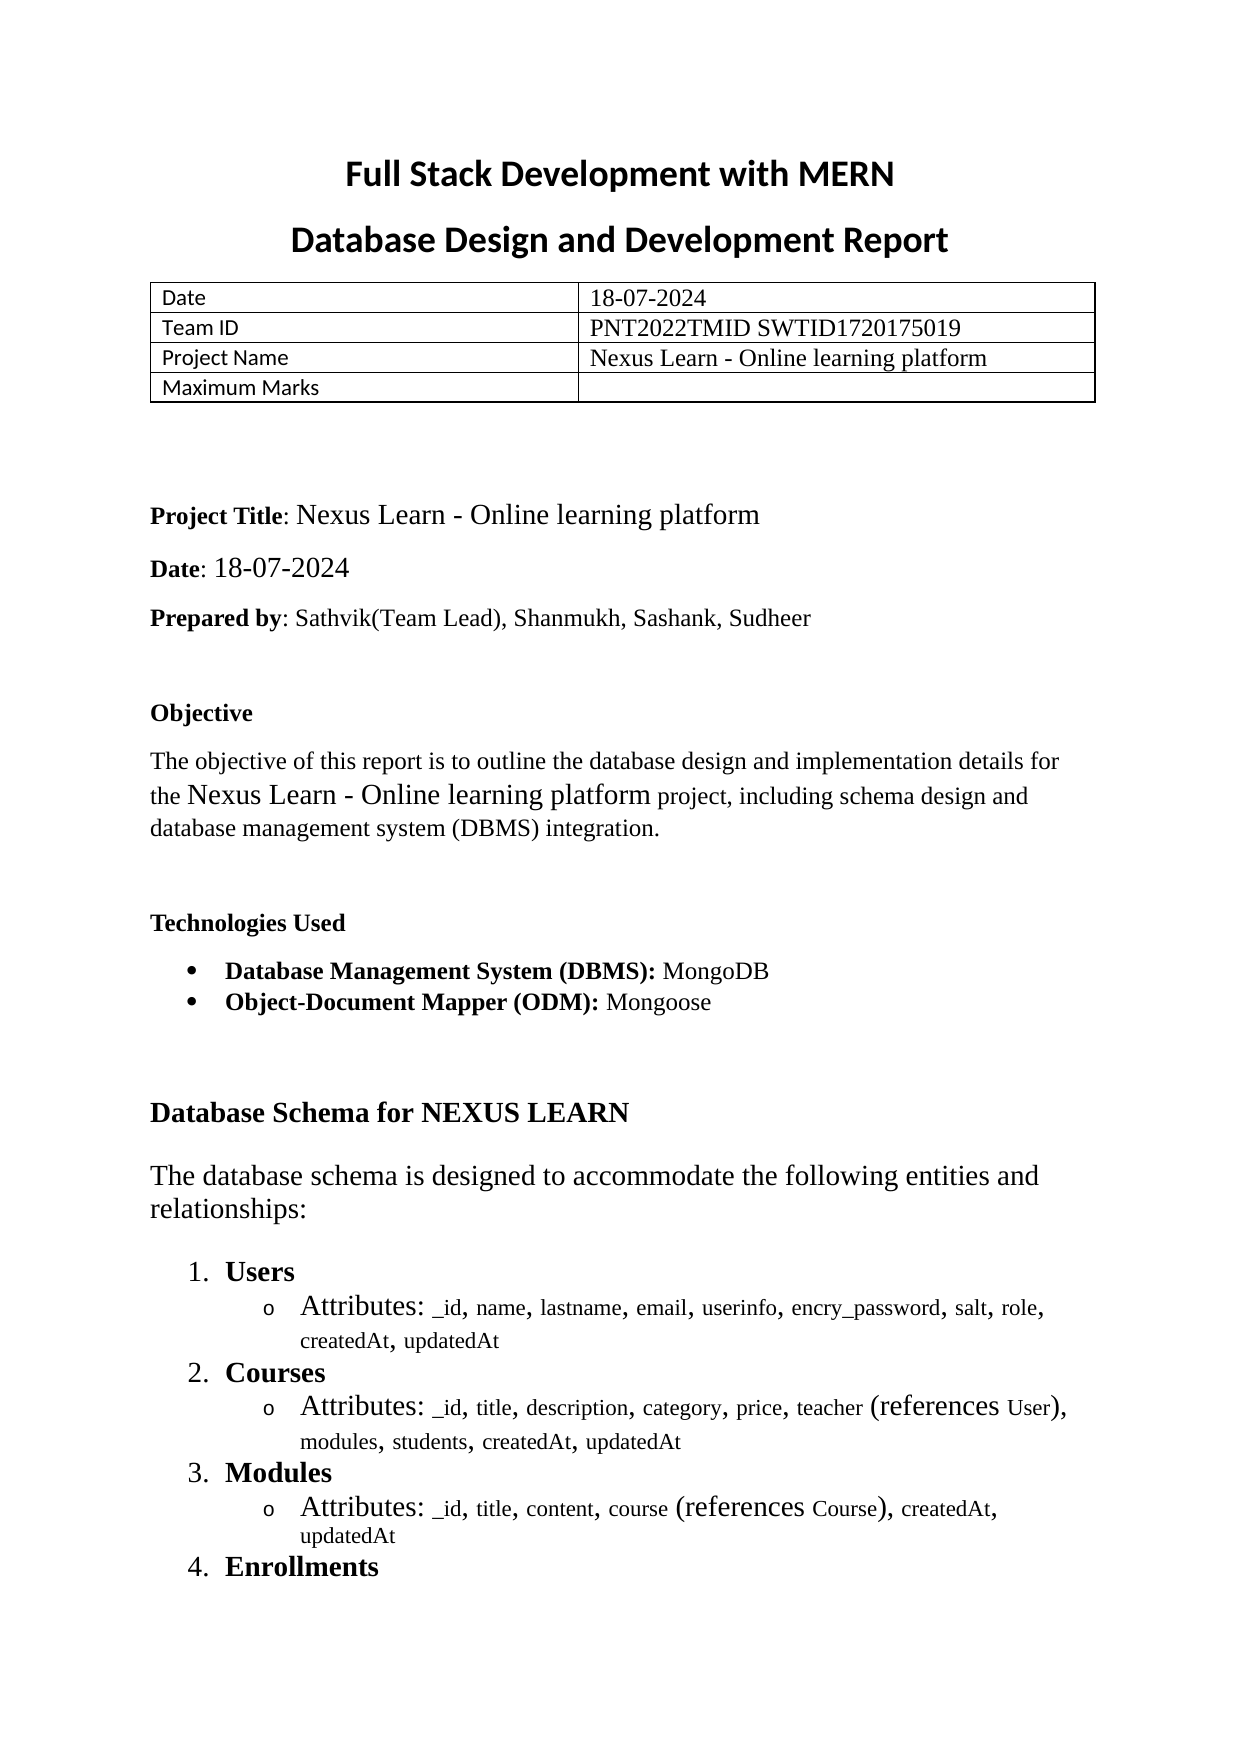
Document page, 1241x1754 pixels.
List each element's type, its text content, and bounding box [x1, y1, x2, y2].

text Project Title: Nexus Learn - Online learning platform [150, 497, 1090, 531]
table_cell Maximum Marks [151, 373, 578, 401]
text Technologies Used [150, 908, 1090, 937]
text Objective [150, 698, 1090, 727]
list Database Management System (DBMS): MongoDB [187, 956, 1090, 985]
list Attributes: _id, title, description, category, price, teacher (references User), modules, students, createdAt, updatedAt [262, 1388, 1090, 1455]
text Date: 18-07-2024 [150, 550, 1090, 583]
list Enrollments [187, 1549, 1090, 1582]
text Full Stack Development with MERN [150, 150, 1090, 196]
list Users [187, 1254, 1090, 1288]
table_cell Team ID [151, 313, 578, 342]
table_cell Nexus Learn - Online learning platform [579, 343, 1094, 372]
table_header Date [151, 283, 578, 312]
table_header 18-07-2024 [579, 283, 1094, 312]
text Database Design and Development Report [150, 216, 1090, 262]
list Attributes: _id, name, lastname, email, userinfo, encry_password, salt, role, createdAt, updatedAt [262, 1288, 1090, 1355]
text The objective of this report is to outline the database design and implementation details for the Nexus Learn - Online learning platform project, including schema design and database management system (DBMS) integration. [150, 746, 1090, 842]
list Object-Document Mapper (ODM): Mongoose [187, 987, 1090, 1016]
table_cell [579, 373, 1094, 401]
list Modules [187, 1455, 1090, 1489]
text The database schema is designed to accommodate the following entities and relationships: [150, 1158, 1090, 1225]
table_cell PNT2022TMID SWTID1720175019 [579, 313, 1094, 342]
list Courses [187, 1355, 1090, 1388]
text Database Schema for NEXUS LEARN [150, 1095, 1090, 1129]
table_cell Project Name [151, 343, 578, 372]
text Prepared by: Sathvik(Team Lead), Shanmukh, Sashank, Sudheer [150, 603, 1090, 631]
list Attributes: _id, title, content, course (references Course), createdAt, updatedAt [262, 1489, 1090, 1549]
